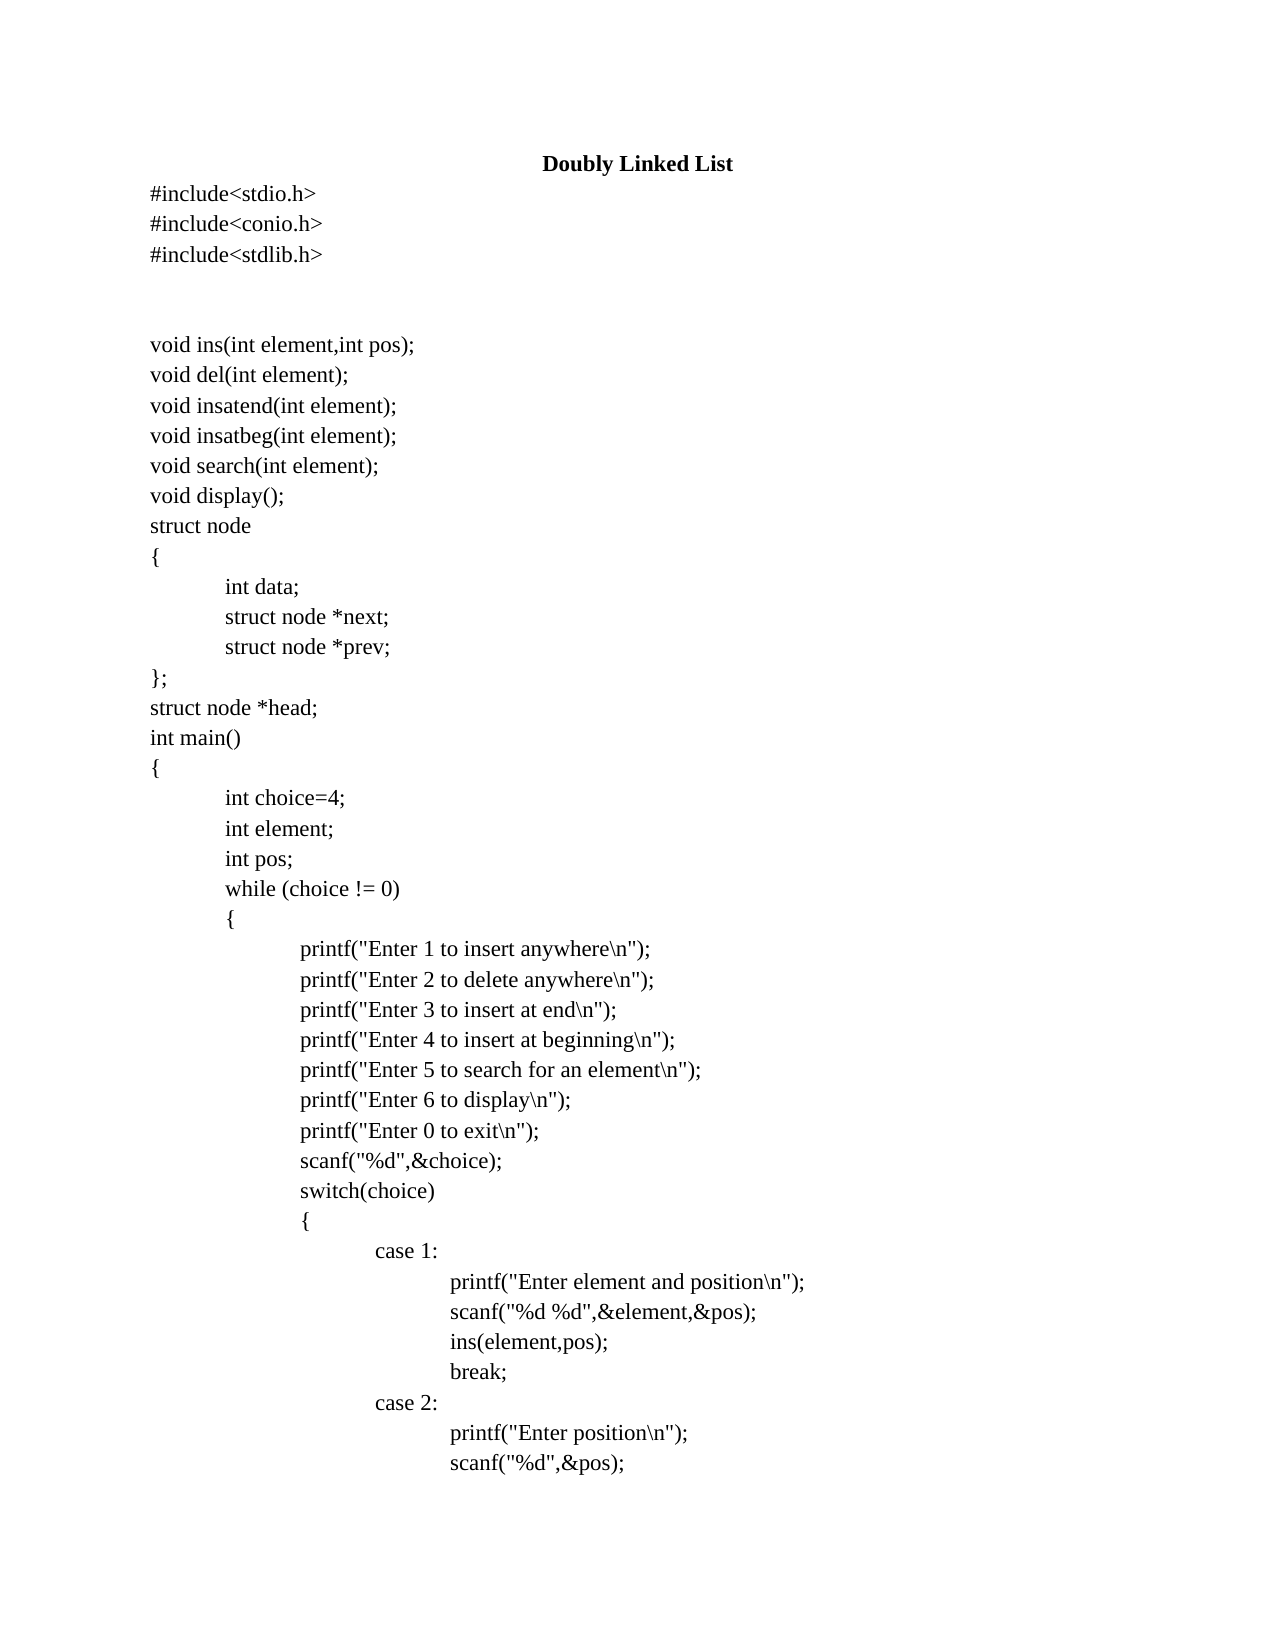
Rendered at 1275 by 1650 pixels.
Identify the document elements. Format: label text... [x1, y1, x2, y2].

text case 1: [150, 1237, 1125, 1264]
text struct node *head; [150, 694, 1125, 720]
text scanf("%d",&choice); [150, 1147, 1125, 1173]
text struct node *next; [150, 603, 1125, 629]
text printf("Enter 3 to insert at end\n"); [150, 996, 1125, 1022]
text int data; [150, 573, 1125, 599]
text { [150, 1207, 1125, 1234]
text { [150, 543, 1125, 569]
text #include<stdio.h> [150, 180, 1125, 207]
text void del(int element); [150, 361, 1125, 388]
text ins(element,pos); [150, 1328, 1125, 1354]
text printf("Enter position\n"); [150, 1419, 1125, 1445]
text printf("Enter 4 to insert at beginning\n"); [150, 1026, 1125, 1052]
text { [150, 905, 1125, 932]
text void insatbeg(int element); [150, 422, 1125, 448]
text Doubly Linked List [150, 150, 1125, 176]
text int main() [150, 724, 1125, 750]
text printf("Enter 5 to search for an element\n"); [150, 1056, 1125, 1083]
text printf("Enter 2 to delete anywhere\n"); [150, 966, 1125, 992]
text scanf("%d",&pos); [150, 1449, 1125, 1475]
text struct node [150, 512, 1125, 539]
text void display(); [150, 482, 1125, 509]
text int choice=4; [150, 784, 1125, 811]
text break; [150, 1358, 1125, 1385]
text void insatend(int element); [150, 392, 1125, 418]
text while (choice != 0) [150, 875, 1125, 901]
text printf("Enter 0 to exit\n"); [150, 1117, 1125, 1143]
text printf("Enter element and position\n"); [150, 1268, 1125, 1294]
text { [150, 754, 1125, 781]
text int pos; [150, 845, 1125, 871]
text struct node *prev; [150, 633, 1125, 660]
text }; [150, 663, 1125, 690]
text void ins(int element,int pos); [150, 331, 1125, 358]
text scanf("%d %d",&element,&pos); [150, 1298, 1125, 1324]
text #include<stdlib.h> [150, 241, 1125, 267]
text #include<conio.h> [150, 210, 1125, 237]
text switch(choice) [150, 1177, 1125, 1203]
text printf("Enter 6 to display\n"); [150, 1086, 1125, 1113]
text int element; [150, 814, 1125, 841]
text void search(int element); [150, 452, 1125, 478]
text printf("Enter 1 to insert anywhere\n"); [150, 935, 1125, 962]
text case 2: [150, 1388, 1125, 1415]
